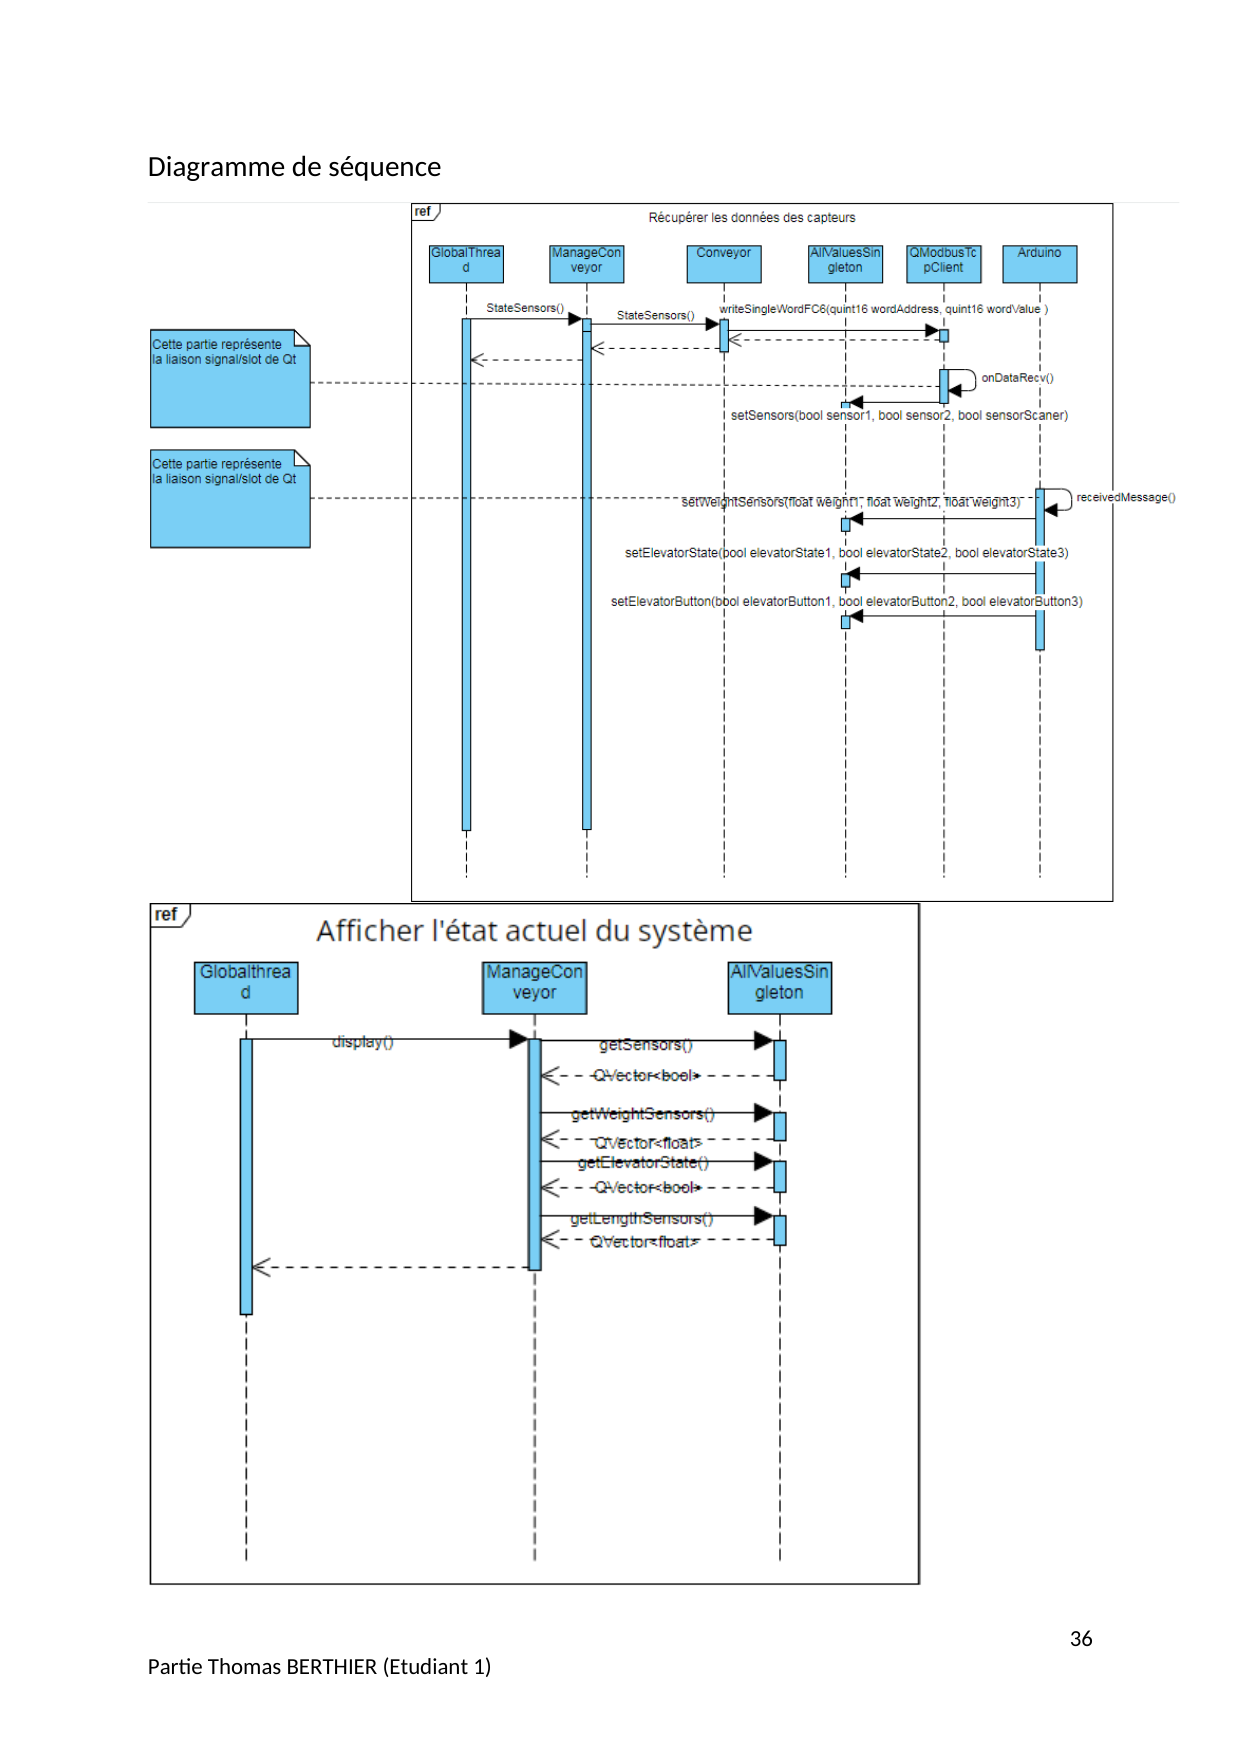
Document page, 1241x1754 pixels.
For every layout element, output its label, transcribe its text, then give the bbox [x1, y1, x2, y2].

picture [147, 202, 1180, 902]
text Diagramme de séquence [148, 148, 1093, 183]
picture [147, 903, 924, 1588]
